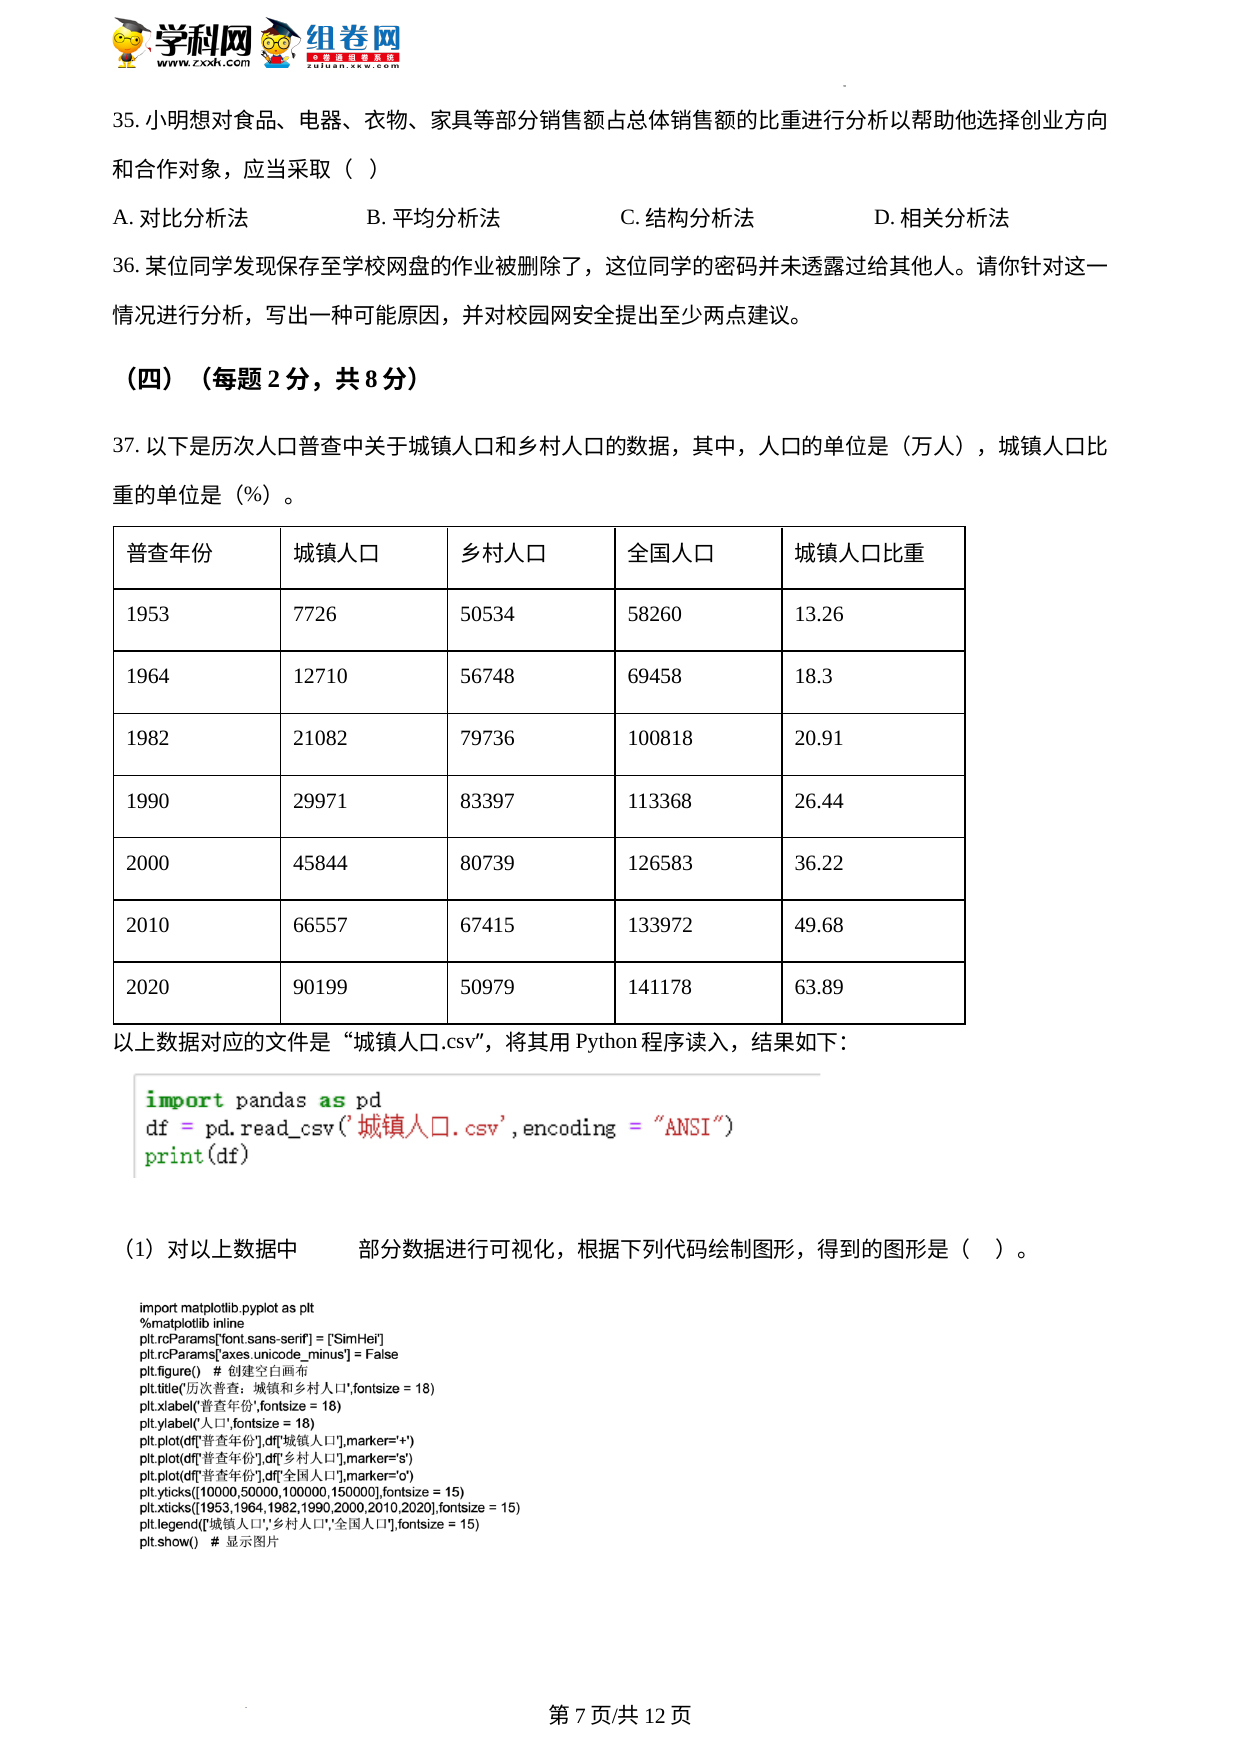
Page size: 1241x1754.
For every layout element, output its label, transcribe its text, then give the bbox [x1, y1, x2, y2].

table_cell 1982 [114, 714, 280, 774]
table_header 城镇人口 [281, 527, 447, 588]
table_cell 66557 [281, 901, 447, 961]
table_cell 1990 [114, 776, 280, 837]
text 37. 以下是历次人口普查中关于城镇人口和乡村人口的数据，其中，人口的单位是（万人），城镇人口比重的单位是（%）。 [112, 429, 1128, 510]
table_cell 13.26 [783, 590, 964, 650]
table_cell 12710 [281, 652, 447, 712]
table_cell 7726 [281, 590, 447, 650]
table_header 普查年份 [114, 527, 280, 588]
table_cell 2000 [114, 838, 280, 899]
table_cell 1964 [114, 652, 280, 712]
picture [260, 17, 400, 68]
table_cell 69458 [616, 652, 781, 712]
text 以上数据对应的文件是“城镇人口.csv”，将其用Python程序读入，结果如下： [112, 1025, 1128, 1057]
table_cell 63.89 [783, 963, 964, 1023]
table_cell 90199 [281, 963, 447, 1023]
text A. 对比分析法 B. 平均分析法 C. 结构分析法 D. 相关分析法 [112, 200, 1128, 233]
text （四）（每题2分，共8分） [112, 346, 1128, 411]
table_header 全国人口 [616, 527, 782, 588]
table_cell 2020 [114, 963, 280, 1023]
table_cell 50534 [448, 590, 614, 650]
table_cell 58260 [616, 590, 781, 650]
table_cell 83397 [448, 776, 614, 837]
table_cell 80739 [448, 838, 614, 899]
table_cell 133972 [616, 901, 781, 961]
picture [112, 17, 252, 68]
table_cell 79736 [448, 714, 614, 774]
text （1）对以上数据中部分数据进行可视化，根据下列代码绘制图形，得到的图形是（ ）。 [112, 1216, 1128, 1281]
table_cell 45844 [281, 838, 447, 899]
table_cell 21082 [281, 714, 447, 774]
table_cell 26.44 [783, 776, 964, 837]
table_header 乡村人口 [448, 527, 615, 588]
picture [131, 1073, 821, 1178]
table_cell 49.68 [783, 901, 964, 961]
table_cell 141178 [616, 963, 781, 1023]
table_cell 126583 [616, 838, 781, 899]
table_header 城镇人口比重 [783, 527, 964, 588]
picture [131, 1296, 594, 1553]
table_cell 1953 [114, 590, 280, 650]
table_cell 50979 [448, 963, 614, 1023]
table_cell 20.91 [783, 714, 964, 774]
table_cell 29971 [281, 776, 447, 837]
text 35. 小明想对食品、电器、衣物、家具等部分销售额占总体销售额的比重进行分析以帮助他选择创业方向和合作对象，应当采取（ ） [112, 103, 1128, 184]
table_cell 100818 [616, 714, 781, 774]
table_cell 2010 [114, 901, 280, 961]
table_cell 56748 [448, 652, 614, 712]
table_cell 67415 [448, 901, 614, 961]
table_cell 36.22 [783, 838, 964, 899]
text 36. 某位同学发现保存至学校网盘的作业被删除了，这位同学的密码并未透露过给其他人。请你针对这一情况进行分析，写出一种可能原因，并对校园网安全提出至少两点建议。 [112, 248, 1128, 330]
table_cell 113368 [616, 776, 781, 837]
table_cell 18.3 [783, 652, 964, 712]
